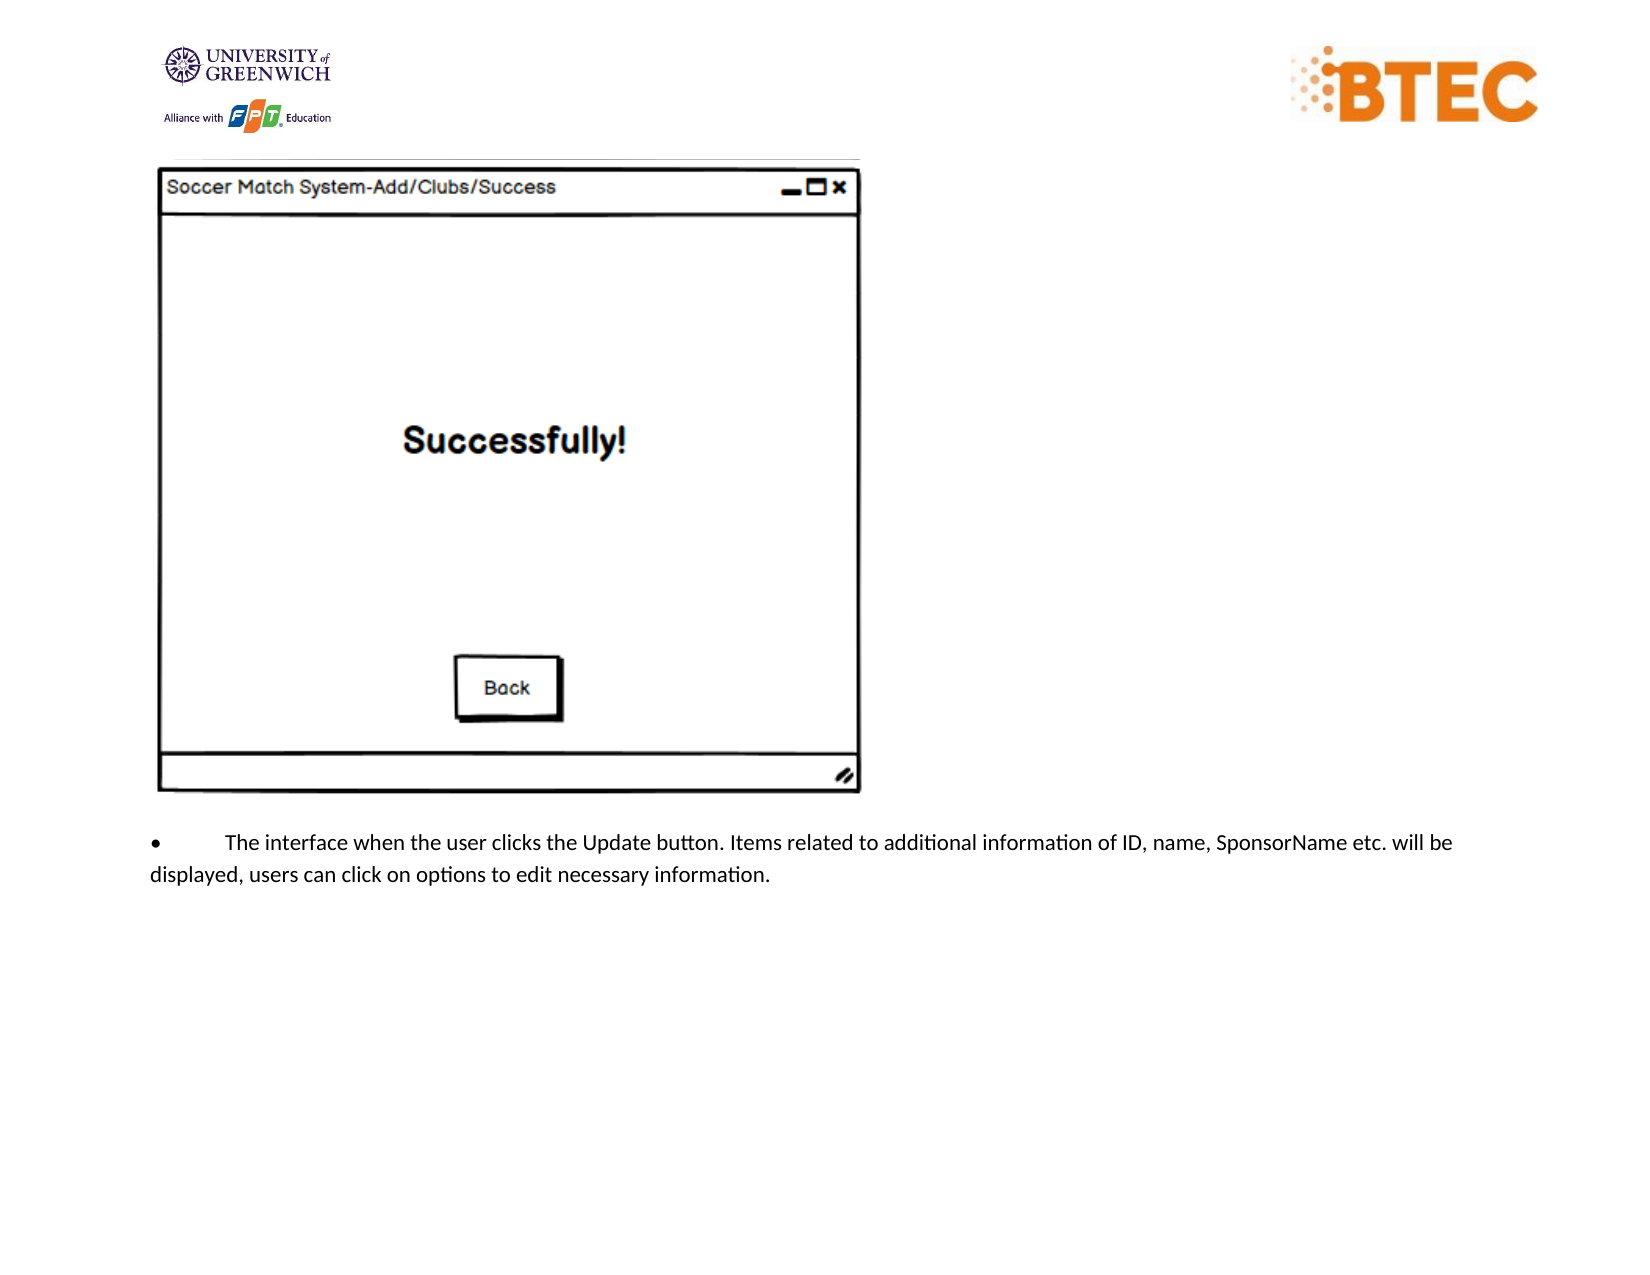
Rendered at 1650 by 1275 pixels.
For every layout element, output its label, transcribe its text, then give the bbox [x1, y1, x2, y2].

picture [150, 32, 343, 144]
picture [1290, 46, 1538, 122]
picture [150, 159, 871, 803]
text • The interface when the user clicks the Update button. Items related to additional information of ID, name, SponsorName etc. will be displayed, users can click on options to edit necessary information. [150, 828, 1500, 888]
